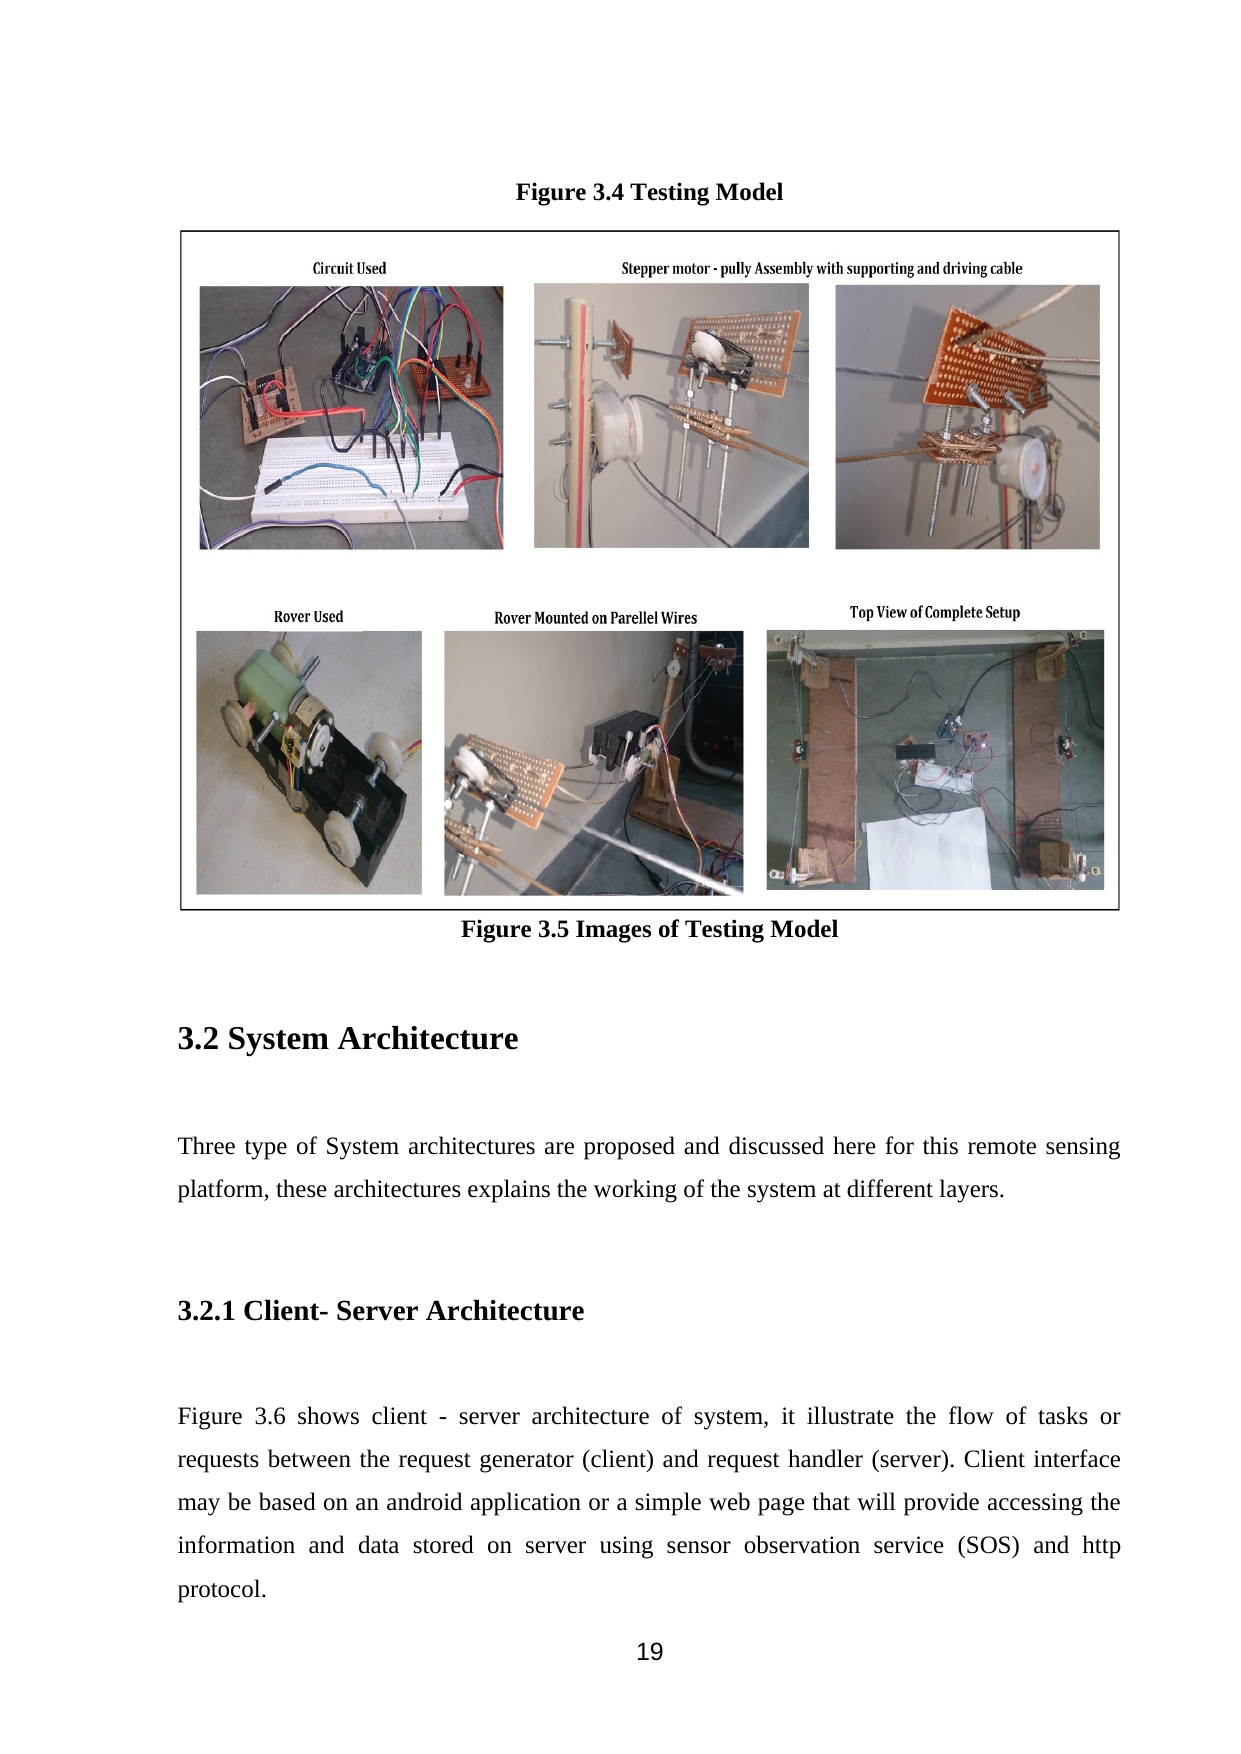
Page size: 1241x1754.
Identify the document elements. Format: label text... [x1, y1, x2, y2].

text Three type of System architectures are proposed and discussed here for this remote sensing platform, these architectures explains the working of the system at different layers. [177, 1131, 1122, 1203]
text Figure 3.4 Testing Model [177, 177, 1122, 206]
subtitle Client- Server Architecture [177, 1293, 1122, 1326]
picture [177, 226, 1123, 915]
text Figure 3.6 shows client - server architecture of system, it illustrate the flow of tasks or requests between the request generator (client) and request handler (server). Client interface may be based on an android application or a simple web page that will provide accessing the information and data stored on server using sensor observation service (SOS) and http protocol. [177, 1401, 1122, 1602]
text Figure 3.5 Images of Testing Model [177, 915, 1122, 943]
subtitle System Architecture [177, 1018, 1122, 1056]
